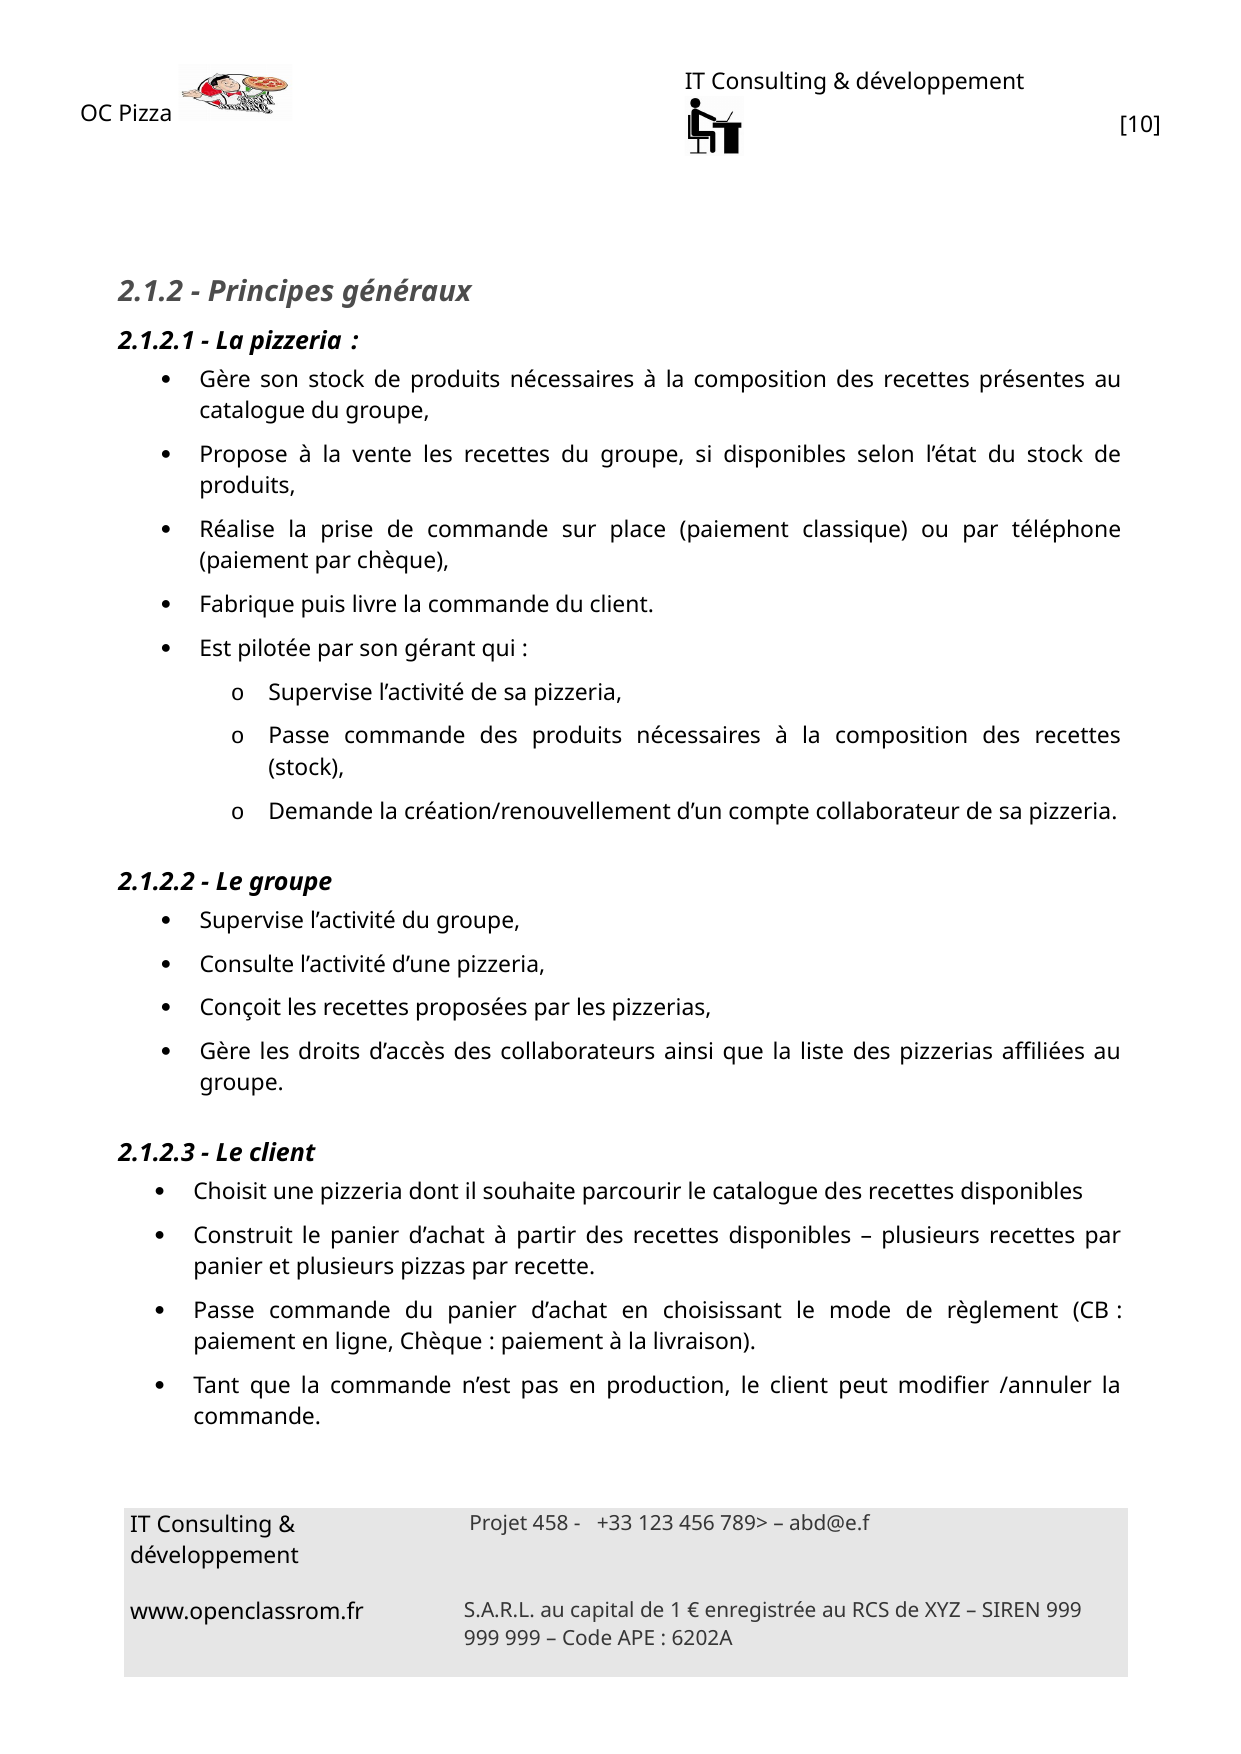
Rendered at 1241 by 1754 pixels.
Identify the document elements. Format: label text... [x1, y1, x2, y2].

picture [684, 96, 744, 156]
list Conçoit les recettes proposées par les pizzerias, [162, 991, 1122, 1022]
list Passe commande des produits nécessaires à la composition des recettes (stock), [231, 719, 1122, 782]
list Gère les droits d’accès des collaborateurs ainsi que la liste des pizzerias affiliées au groupe. [162, 1035, 1122, 1097]
list Supervise l’activité de sa pizzeria, [231, 676, 1122, 707]
picture [178, 64, 293, 121]
list Tant que la commande n’est pas en production, le client peut modifier /annuler la commande. [156, 1369, 1122, 1432]
list Construit le panier d’achat à partir des recettes disponibles – plusieurs recettes par panier et plusieurs pizzas par recette. [156, 1219, 1122, 1282]
list Gère son stock de produits nécessaires à la composition des recettes présentes au catalogue du groupe, [162, 363, 1122, 426]
subtitle Le groupe [118, 863, 1122, 897]
list Est pilotée par son gérant qui : [162, 632, 1122, 663]
subtitle La pizzeria : [118, 323, 1122, 357]
list Supervise l’activité du groupe, [162, 904, 1122, 935]
list Demande la création/renouvellement d’un compte collaborateur de sa pizzeria. [231, 794, 1122, 826]
list Passe commande du panier d’achat en choisissant le mode de règlement (CB : paiement en ligne, Chèque : paiement à la livraison). [156, 1294, 1122, 1357]
list Réalise la prise de commande sur place (paiement classique) ou par téléphone (paiement par chèque), [162, 513, 1122, 576]
list Fabrique puis livre la commande du client. [162, 588, 1122, 619]
subtitle Le client [118, 1135, 1122, 1169]
list Choisit une pizzeria dont il souhaite parcourir le catalogue des recettes disponibles [156, 1175, 1122, 1207]
list Propose à la vente les recettes du groupe, si disponibles selon l’état du stock de produits, [162, 438, 1122, 501]
list Consulte l’activité d’une pizzeria, [162, 947, 1122, 979]
subtitle Principes généraux [118, 271, 1122, 310]
